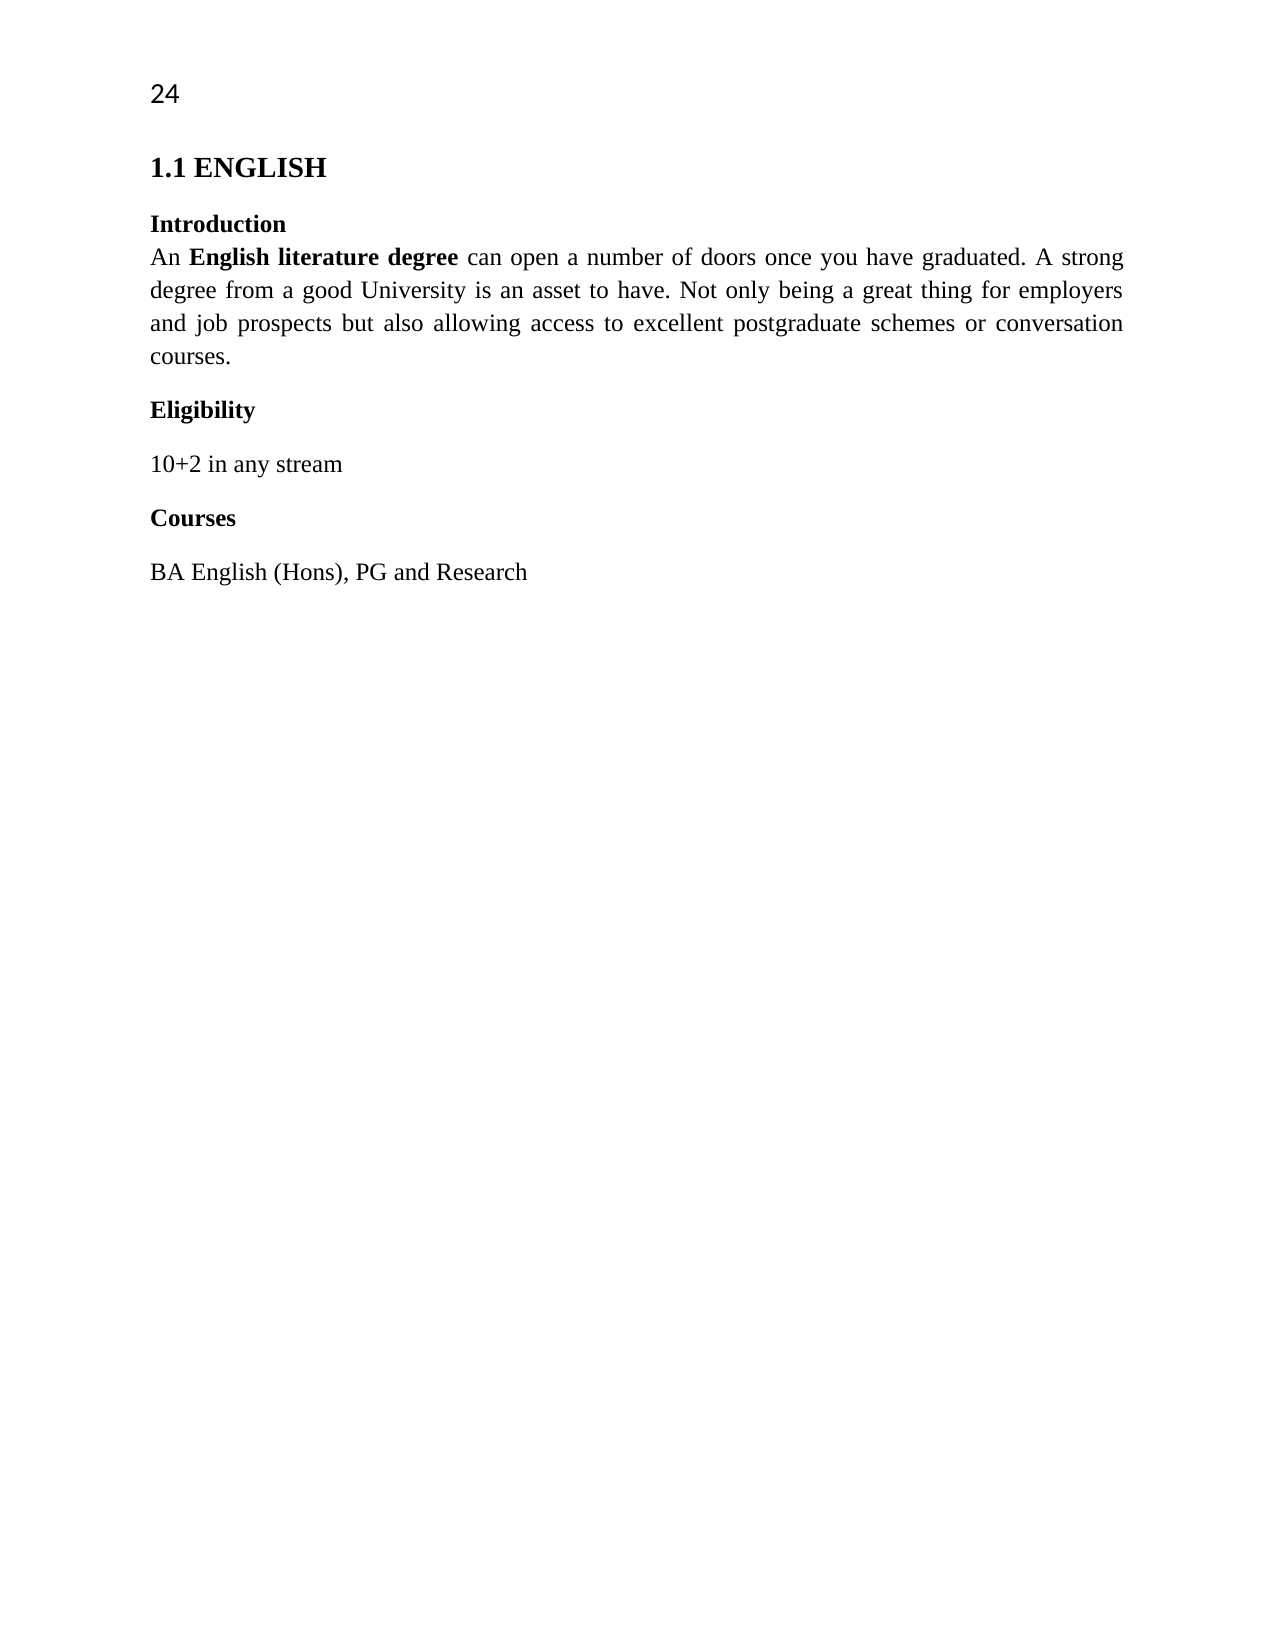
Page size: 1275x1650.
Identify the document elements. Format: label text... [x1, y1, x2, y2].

text Courses [150, 503, 1125, 532]
text An English literature degree can open a number of doors once you have graduated. A strong degree from a good University is an asset to have. Not only being a great thing for employers and job prospects but also allowing access to excellent postgraduate schemes or conversation courses. [150, 242, 1125, 370]
text 1.1 ENGLISH [150, 150, 1125, 183]
text 10+2 in any stream [150, 449, 1125, 478]
text Eligibility [150, 395, 1125, 424]
text Introduction [150, 209, 1125, 238]
text BA English (Hons), PG and Research [150, 557, 1125, 586]
